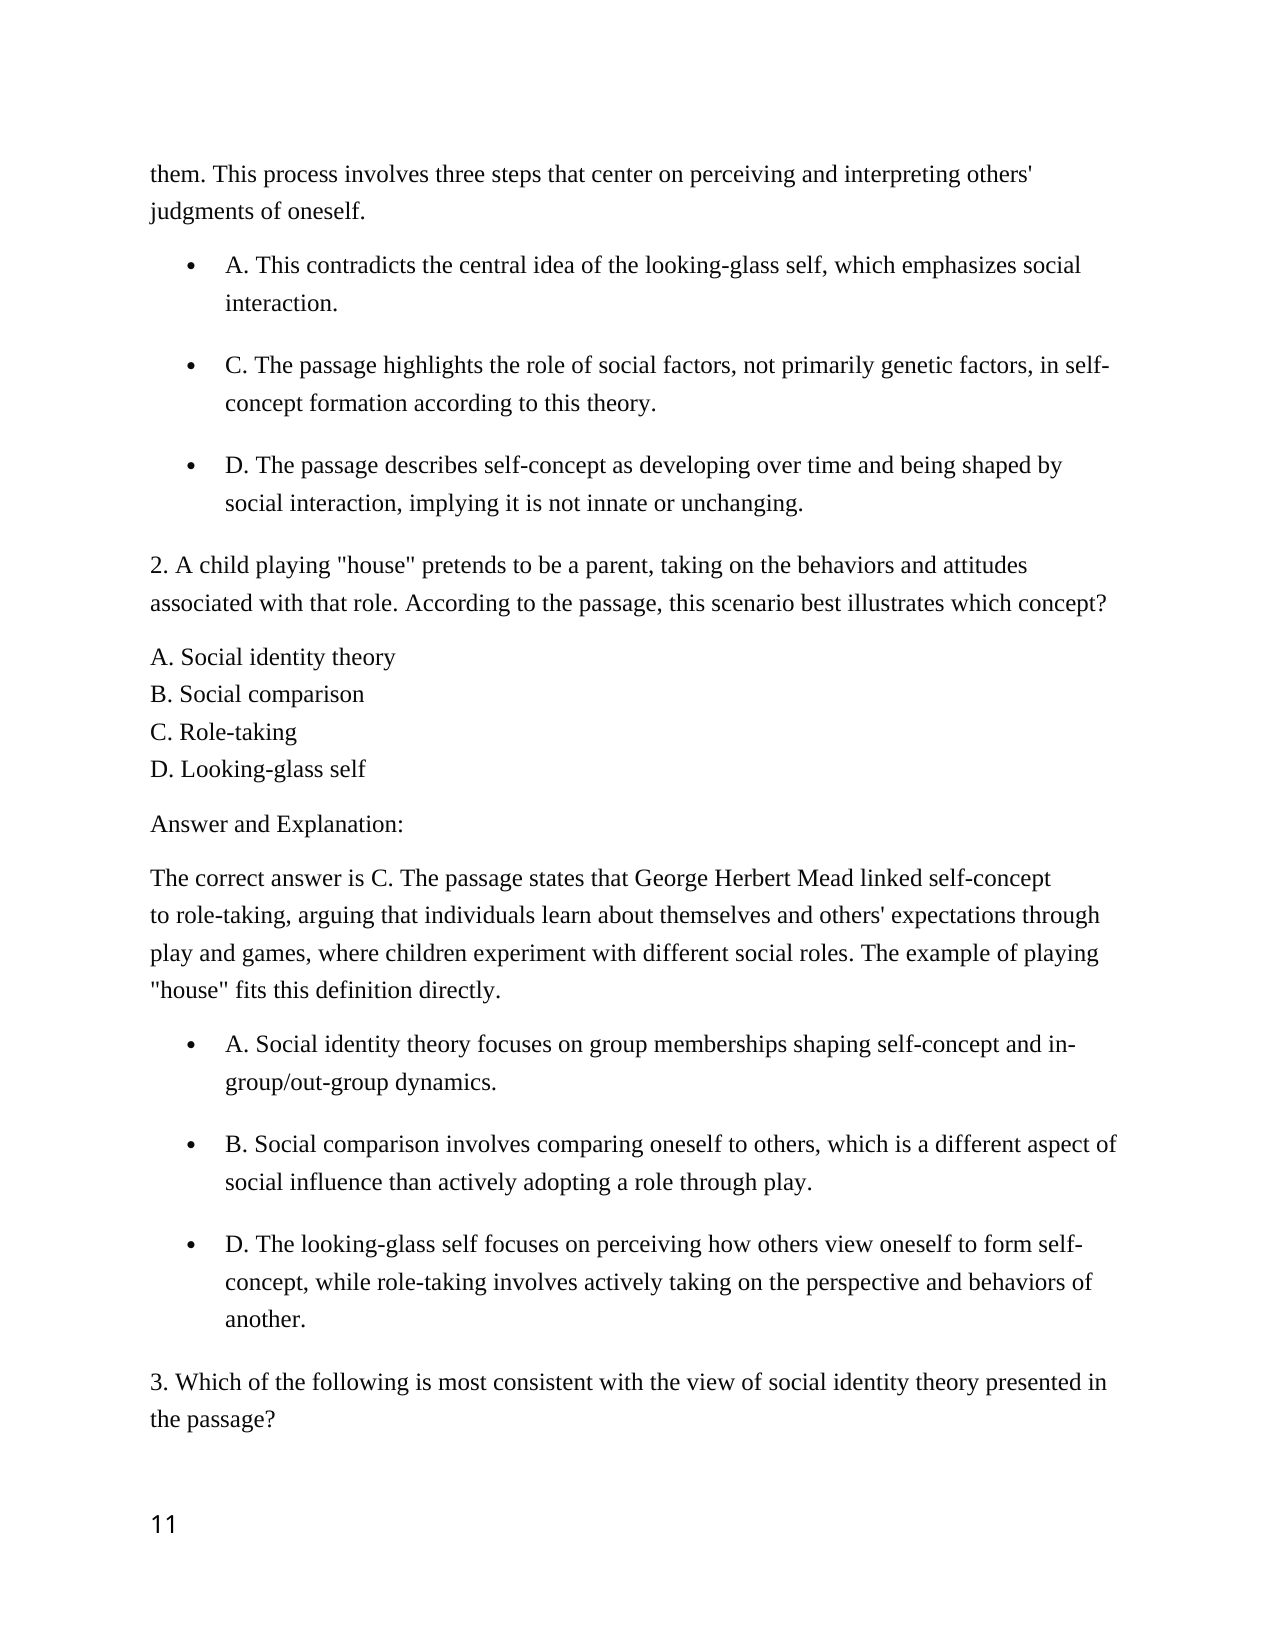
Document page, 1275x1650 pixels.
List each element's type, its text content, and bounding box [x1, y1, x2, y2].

text The correct answer is C. The passage states that George Herbert Mead linked self-concept to role-taking, arguing that individuals learn about themselves and others' expectations through play and games, where children experiment with different social roles. The example of playing "house" fits this definition directly. [150, 854, 1125, 1004]
list A. Social identity theory focuses on group memberships shaping self-concept and in-group/out-group dynamics. [187, 1021, 1125, 1096]
list D. The looking-glass self focuses on perceiving how others view oneself to form self-concept, while role-taking involves actively taking on the perspective and behaviors of another. [187, 1221, 1125, 1333]
text 3. Which of the following is most consistent with the view of social identity theory presented in the passage? [150, 1358, 1125, 1433]
text Answer and Explanation: [150, 800, 1125, 837]
text A. Social identity theory B. Social comparison C. Role-taking D. Looking-glass self [150, 633, 1125, 783]
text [150, 150, 1125, 225]
list C. The passage highlights the role of social factors, not primarily genetic factors, in self-concept formation according to this theory. [187, 342, 1125, 417]
text 2. A child playing "house" pretends to be a parent, taking on the behaviors and attitudes associated with that role. According to the passage, this scenario best illustrates which concept? [150, 542, 1125, 617]
list A. This contradicts the central idea of the looking-glass self, which emphasizes social interaction. [187, 242, 1125, 317]
list B. Social comparison involves comparing oneself to others, which is a different aspect of social influence than actively adopting a role through play. [187, 1121, 1125, 1196]
list D. The passage describes self-concept as developing over time and being shaped by social interaction, implying it is not innate or unchanging. [187, 442, 1125, 517]
